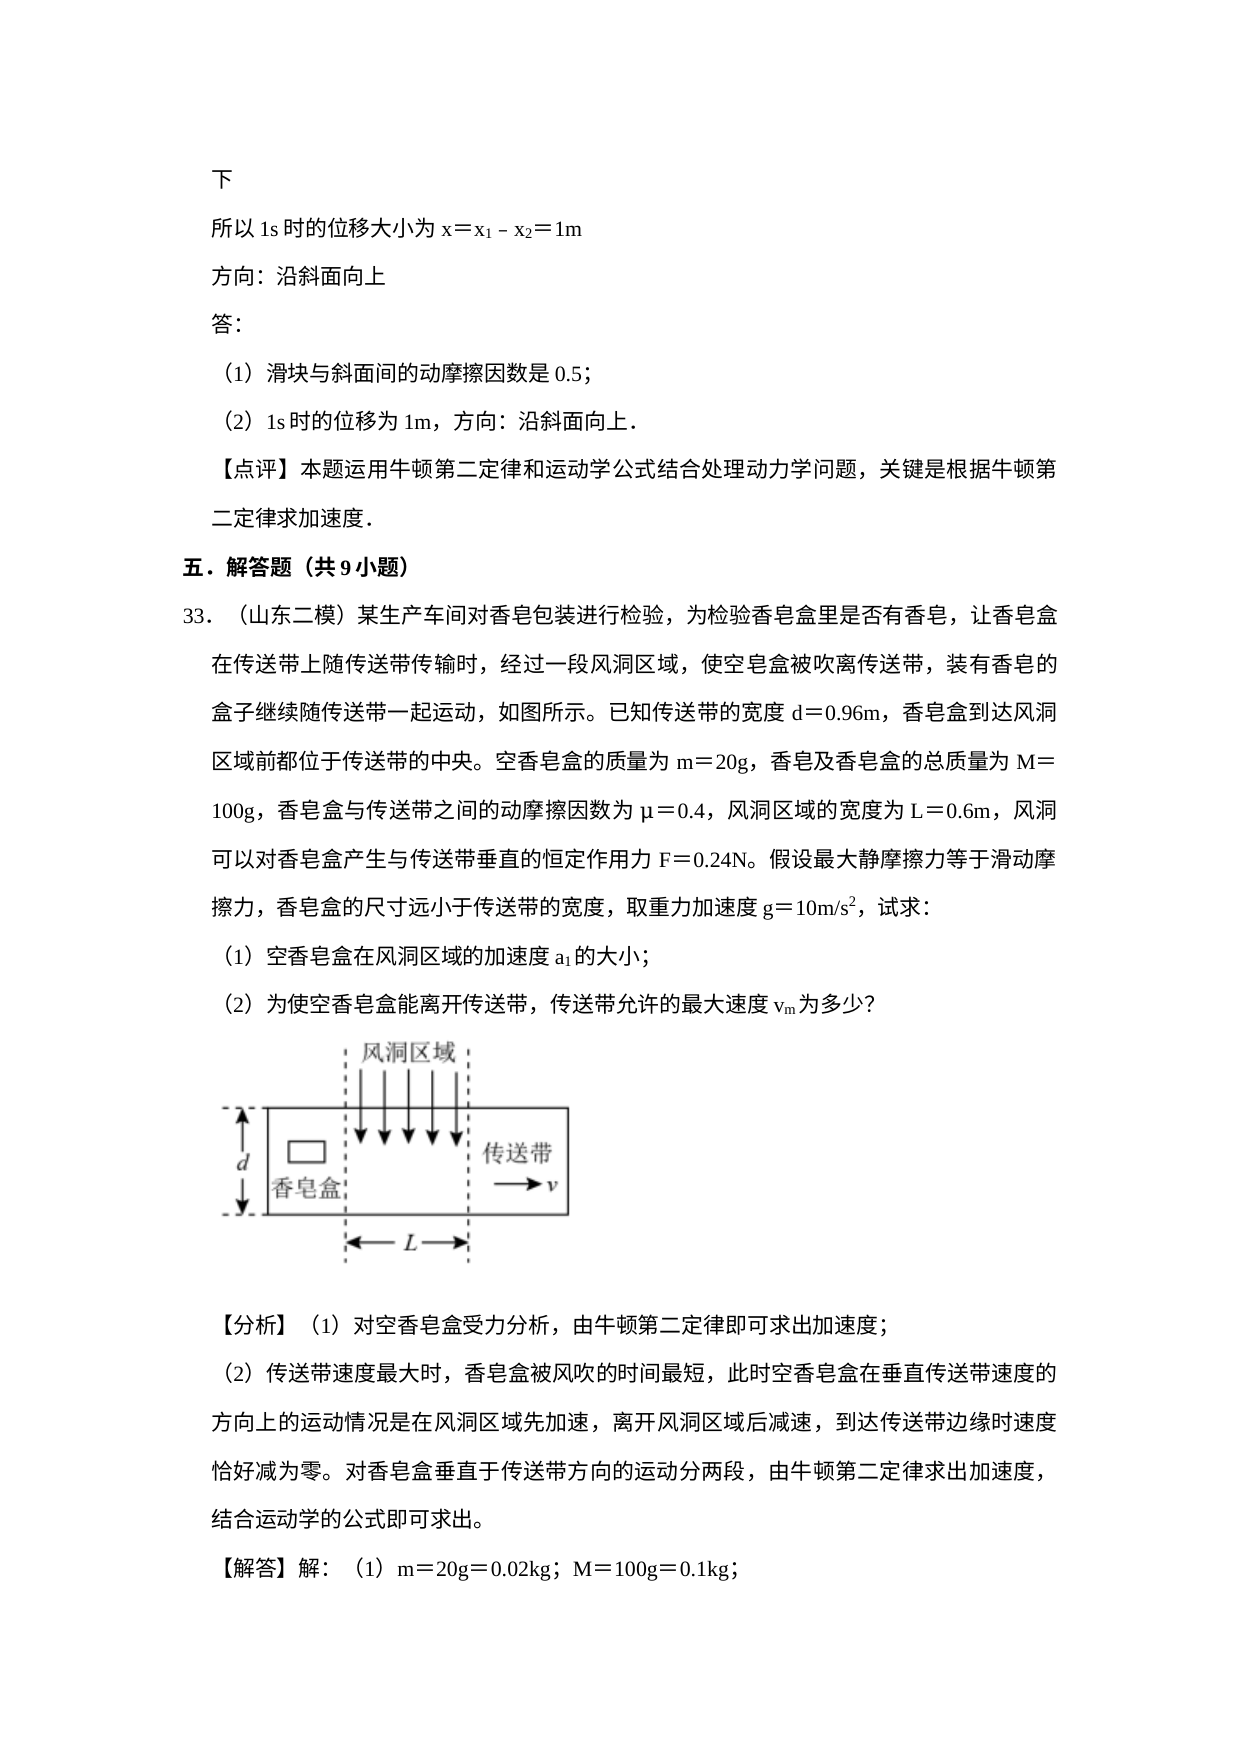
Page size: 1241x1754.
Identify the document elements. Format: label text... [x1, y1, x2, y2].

text （2）传送带速度最大时，香皂盒被风吹的时间最短，此时空香皂盒在垂直传送带速度的方向上的运动情况是在风洞区域先加速，离开风洞区域后减速，到达传送带边缘时速度恰好减为零。对香皂盒垂直于传送带方向的运动分两段，由牛顿第二定律求出加速度，结合运动学的公式即可求出。 [211, 1356, 1058, 1534]
text 【点评】本题运用牛顿第二定律和运动学公式结合处理动力学问题，关键是根据牛顿第二定律求加速度． [211, 452, 1058, 533]
text 答： [211, 307, 1058, 339]
text （1）空香皂盒在风洞区域的加速度a1的大小； [211, 938, 1058, 971]
text 【分析】（1）对空香皂盒受力分析，由牛顿第二定律即可求出加速度； [211, 1307, 1058, 1340]
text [211, 162, 1058, 194]
text 方向：沿斜面向上 [211, 259, 1058, 291]
text （1）滑块与斜面间的动摩擦因数是0.5； [211, 355, 1058, 388]
picture [211, 1034, 574, 1268]
text 五．解答题（共9小题） [183, 549, 1058, 582]
text 【解答】解：（1）m＝20g＝0.02kg；M＝100g＝0.1kg； [211, 1550, 1058, 1583]
text 所以1s时的位移大小为 x＝x1﹣x2＝1m [211, 210, 1058, 243]
text 33．（山东二模）某生产车间对香皂包装进行检验，为检验香皂盒里是否有香皂，让香皂盒在传送带上随传送带传输时，经过一段风洞区域，使空皂盒被吹离传送带，装有香皂的盒子继续随传送带一起运动，如图所示。已知传送带的宽度d＝0.96m，香皂盒到达风洞区域前都位于传送带的中央。空香皂盒的质量为m＝20g，香皂及香皂盒的总质量为M＝100g，香皂盒与传送带之间的动摩擦因数为μ＝0.4，风洞区域的宽度为L＝0.6m，风洞可以对香皂盒产生与传送带垂直的恒定作用力F＝0.24N。假设最大静摩擦力等于滑动摩擦力，香皂盒的尺寸远小于传送带的宽度，取重力加速度g＝10m/s2，试求： [183, 597, 1058, 922]
text （2）1s时的位移为1m，方向：沿斜面向上． [211, 404, 1058, 436]
text （2）为使空香皂盒能离开传送带，传送带允许的最大速度vm为多少？ [211, 987, 1058, 1019]
